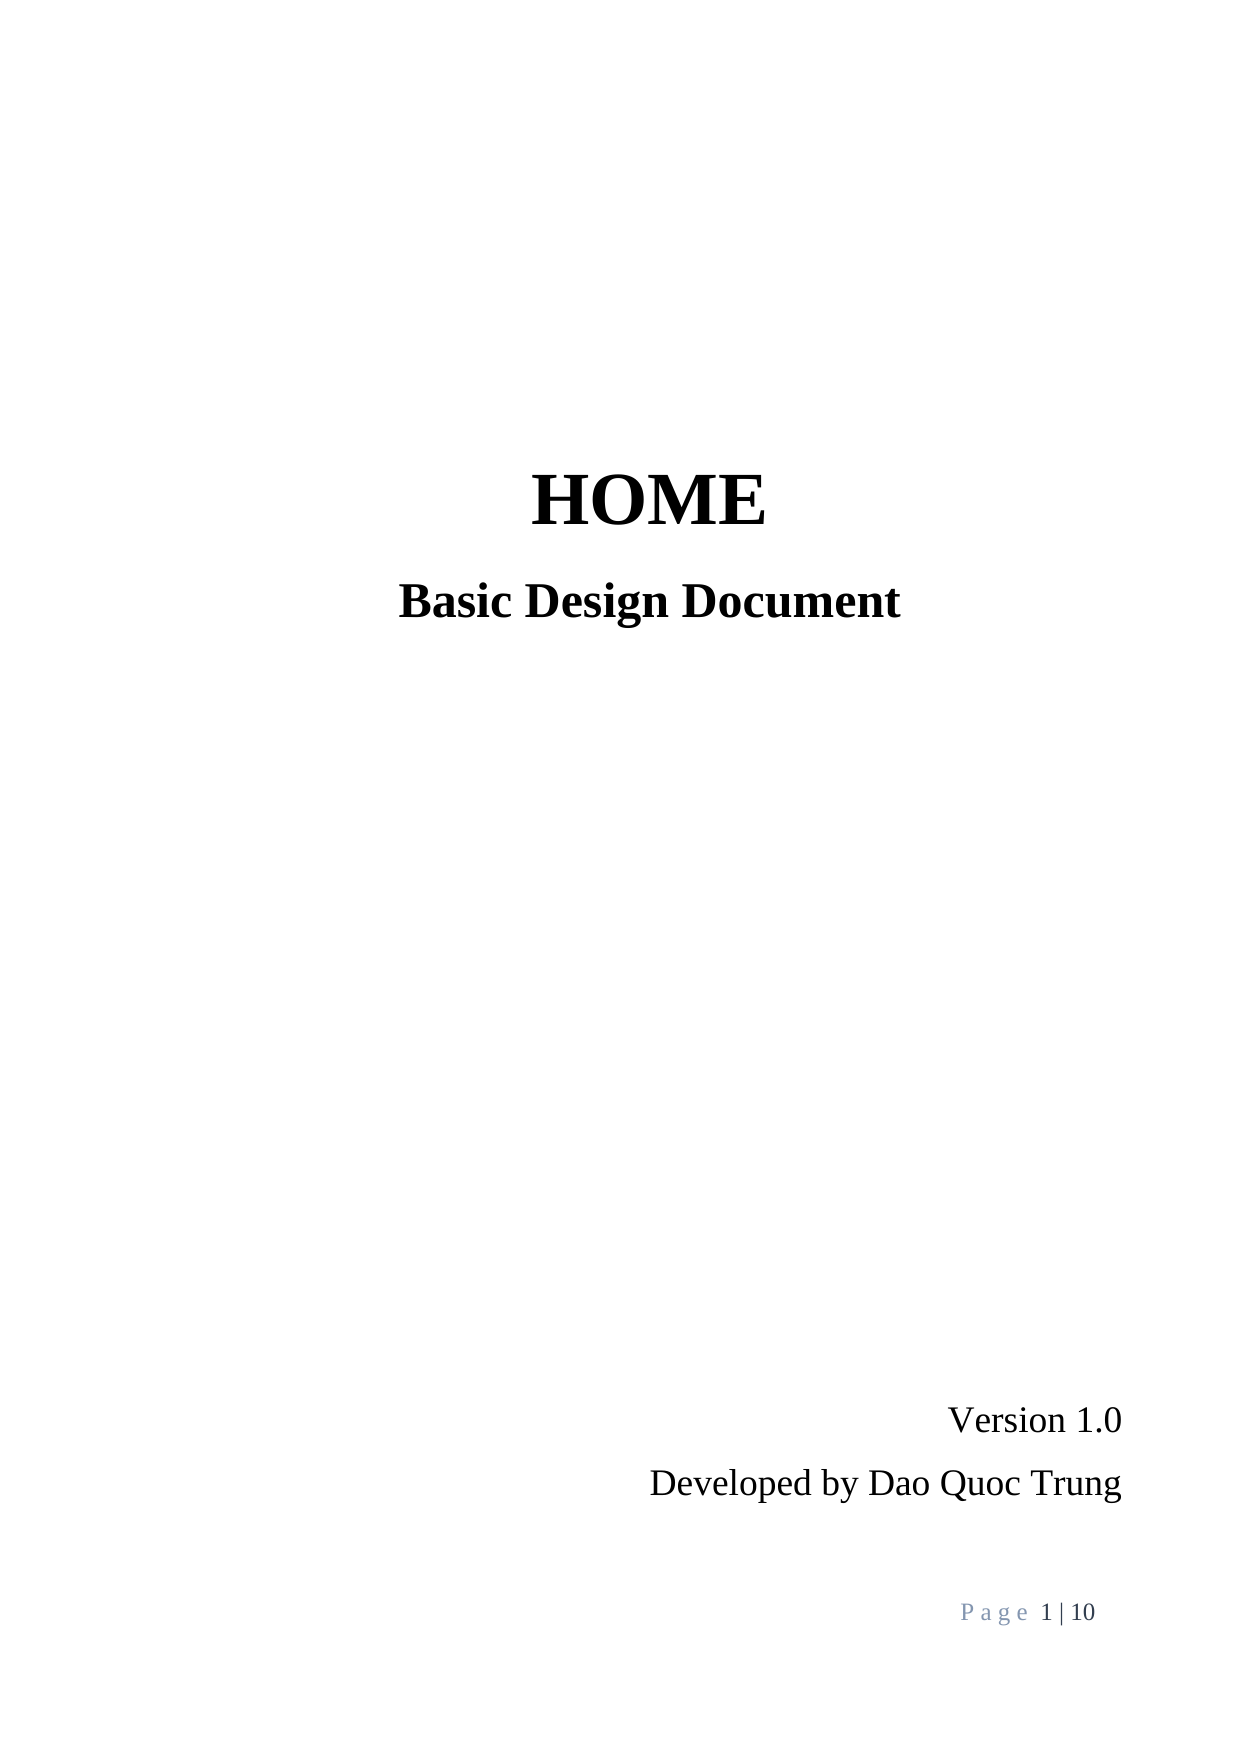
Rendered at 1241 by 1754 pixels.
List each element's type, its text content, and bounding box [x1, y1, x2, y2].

text Developed by Dao Quoc Trung [177, 1461, 1122, 1504]
text Version 1.0 [177, 1398, 1122, 1441]
text HOME [177, 454, 1122, 540]
text Basic Design Document [177, 570, 1122, 628]
